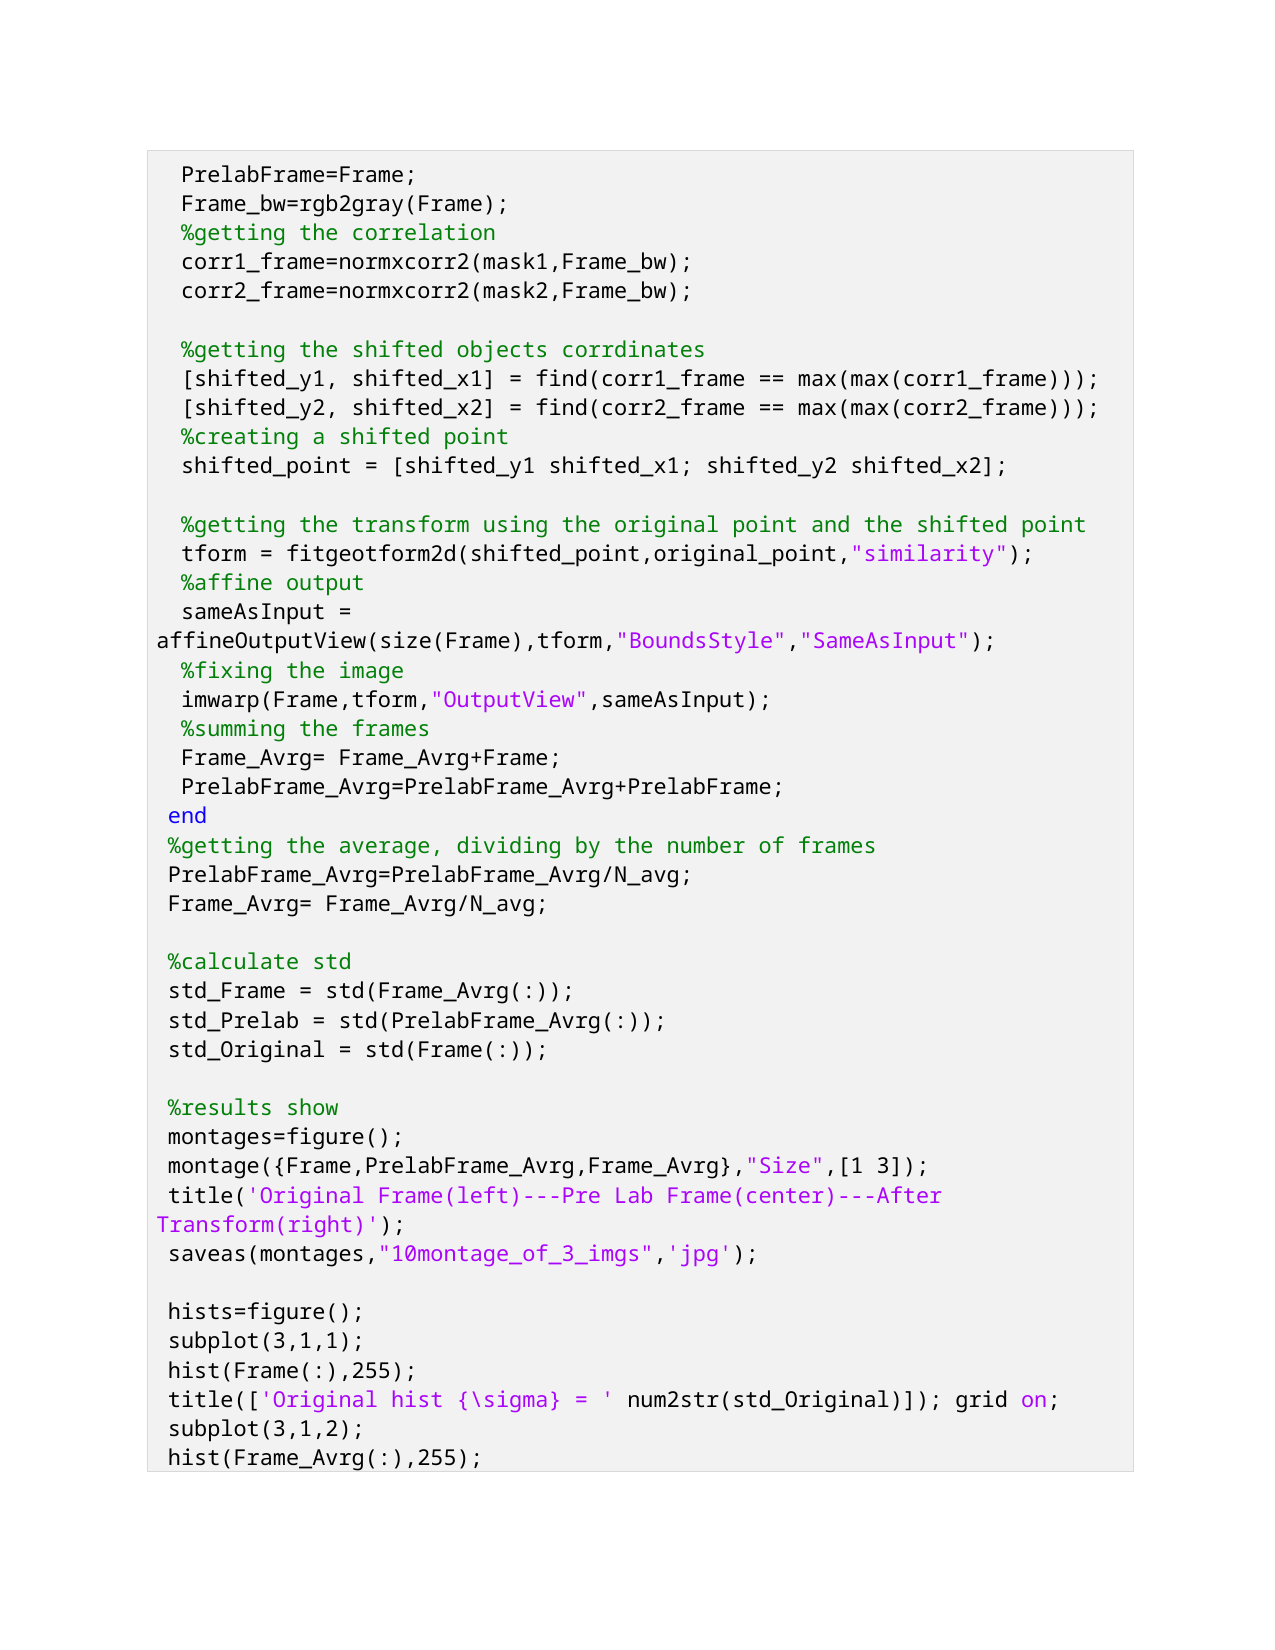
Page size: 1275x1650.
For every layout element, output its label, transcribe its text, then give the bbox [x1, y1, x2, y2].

text %summing the frames [148, 704, 1133, 733]
text hist(Frame(:),255); [148, 1346, 1133, 1375]
text corr1_frame=normxcorr2(mask1,Frame_bw); [148, 237, 1133, 267]
text subplot(3,1,2); [148, 1404, 1133, 1433]
text title(['Original hist {\sigma} = ' num2str(std_Original)]); grid on; [148, 1375, 1133, 1404]
text subplot(3,1,1); [148, 1317, 1133, 1346]
text imwarp(Frame,tform,"OutputView",sameAsInput); [148, 675, 1133, 704]
text shifted_point = [shifted_y1 shifted_x1; shifted_y2 shifted_x2]; [148, 442, 1133, 471]
text [shifted_y2, shifted_x2] = find(corr2_frame == max(max(corr2_frame))); [148, 383, 1133, 412]
text %results show [148, 1083, 1133, 1112]
text %creating a shifted point [148, 412, 1133, 442]
text hist(Frame_Avrg(:),255); [148, 1433, 1133, 1471]
text %getting the average, dividing by the number of frames [148, 821, 1133, 850]
text Frame_Avrg= Frame_Avrg+Frame; [148, 733, 1133, 762]
text %getting the correlation [148, 208, 1133, 237]
text PrelabFrame=Frame; [148, 151, 1133, 179]
text std_Frame = std(Frame_Avrg(:)); [148, 967, 1133, 996]
text %fixing the image [148, 646, 1133, 675]
text Frame_bw=rgb2gray(Frame); [148, 179, 1133, 208]
text %getting the shifted objects corrdinates [148, 325, 1133, 354]
text std_Prelab = std(PrelabFrame_Avrg(:)); [148, 996, 1133, 1025]
text corr2_frame=normxcorr2(mask2,Frame_bw); [148, 267, 1133, 296]
text %calculate std [148, 937, 1133, 967]
text %affine output [148, 558, 1133, 587]
text [shifted_y1, shifted_x1] = find(corr1_frame == max(max(corr1_frame))); [148, 354, 1133, 383]
text hists=figure(); [148, 1287, 1133, 1317]
text montages=figure(); [148, 1112, 1133, 1142]
text std_Original = std(Frame(:)); [148, 1025, 1133, 1054]
text PrelabFrame_Avrg=PrelabFrame_Avrg/N_avg; [148, 850, 1133, 879]
text saveas(montages,"10montage_of_3_imgs",'jpg'); [148, 1229, 1133, 1258]
text end [148, 792, 1133, 821]
text Frame_Avrg= Frame_Avrg/N_avg; [148, 879, 1133, 908]
text tform = fitgeotform2d(shifted_point,original_point,"similarity"); [148, 529, 1133, 558]
text sameAsInput = affineOutputView(size(Frame),tform,"BoundsStyle","SameAsInput"); [148, 587, 1133, 646]
text PrelabFrame_Avrg=PrelabFrame_Avrg+PrelabFrame; [148, 762, 1133, 792]
text montage({Frame,PrelabFrame_Avrg,Frame_Avrg},"Size",[1 3]); [148, 1142, 1133, 1171]
text title('Original Frame(left)---Pre Lab Frame(center)---After Transform(right)'); [148, 1171, 1133, 1229]
text %getting the transform using the original point and the shifted point [148, 500, 1133, 529]
